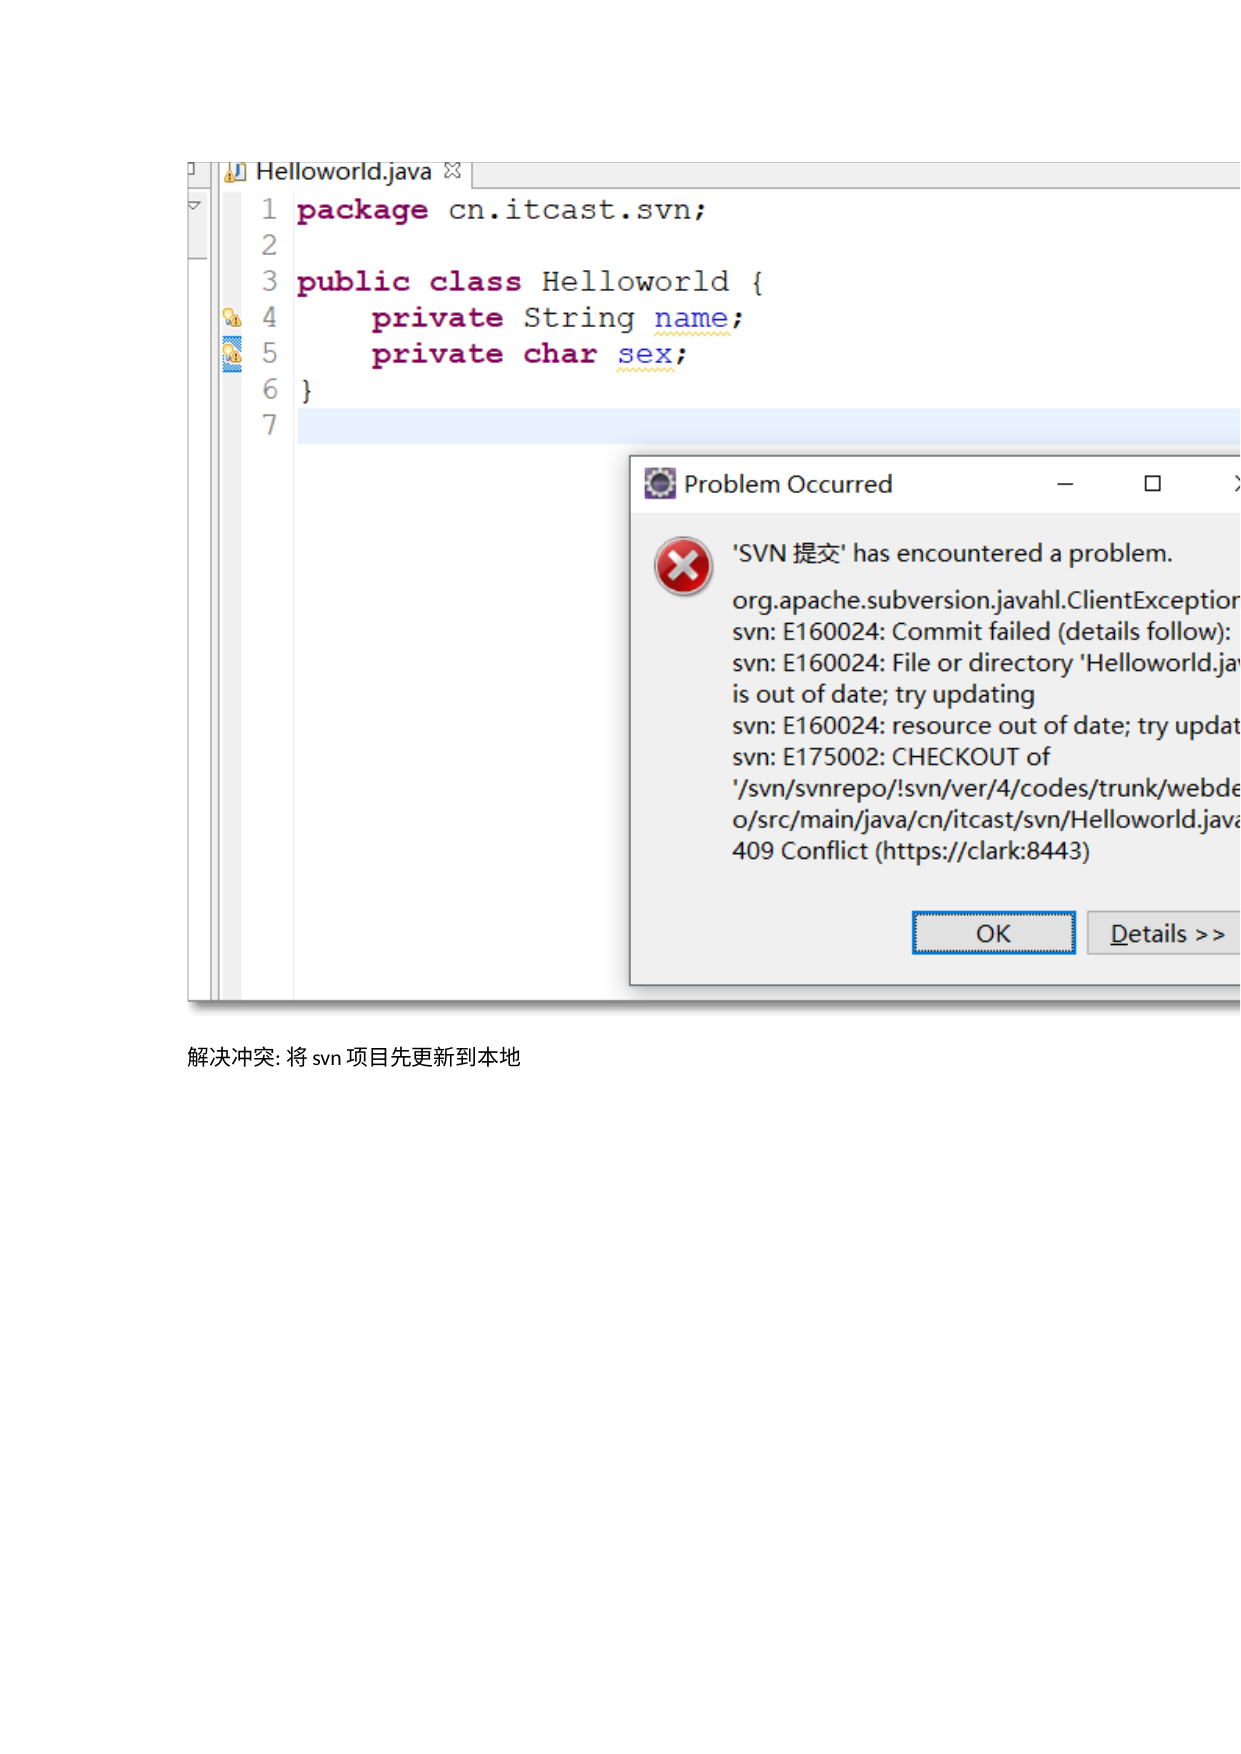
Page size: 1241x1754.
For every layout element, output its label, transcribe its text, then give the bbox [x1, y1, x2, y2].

text 解决冲突: 将svn项目先更新到本地 [187, 1039, 1053, 1072]
picture [187, 162, 1241, 1016]
